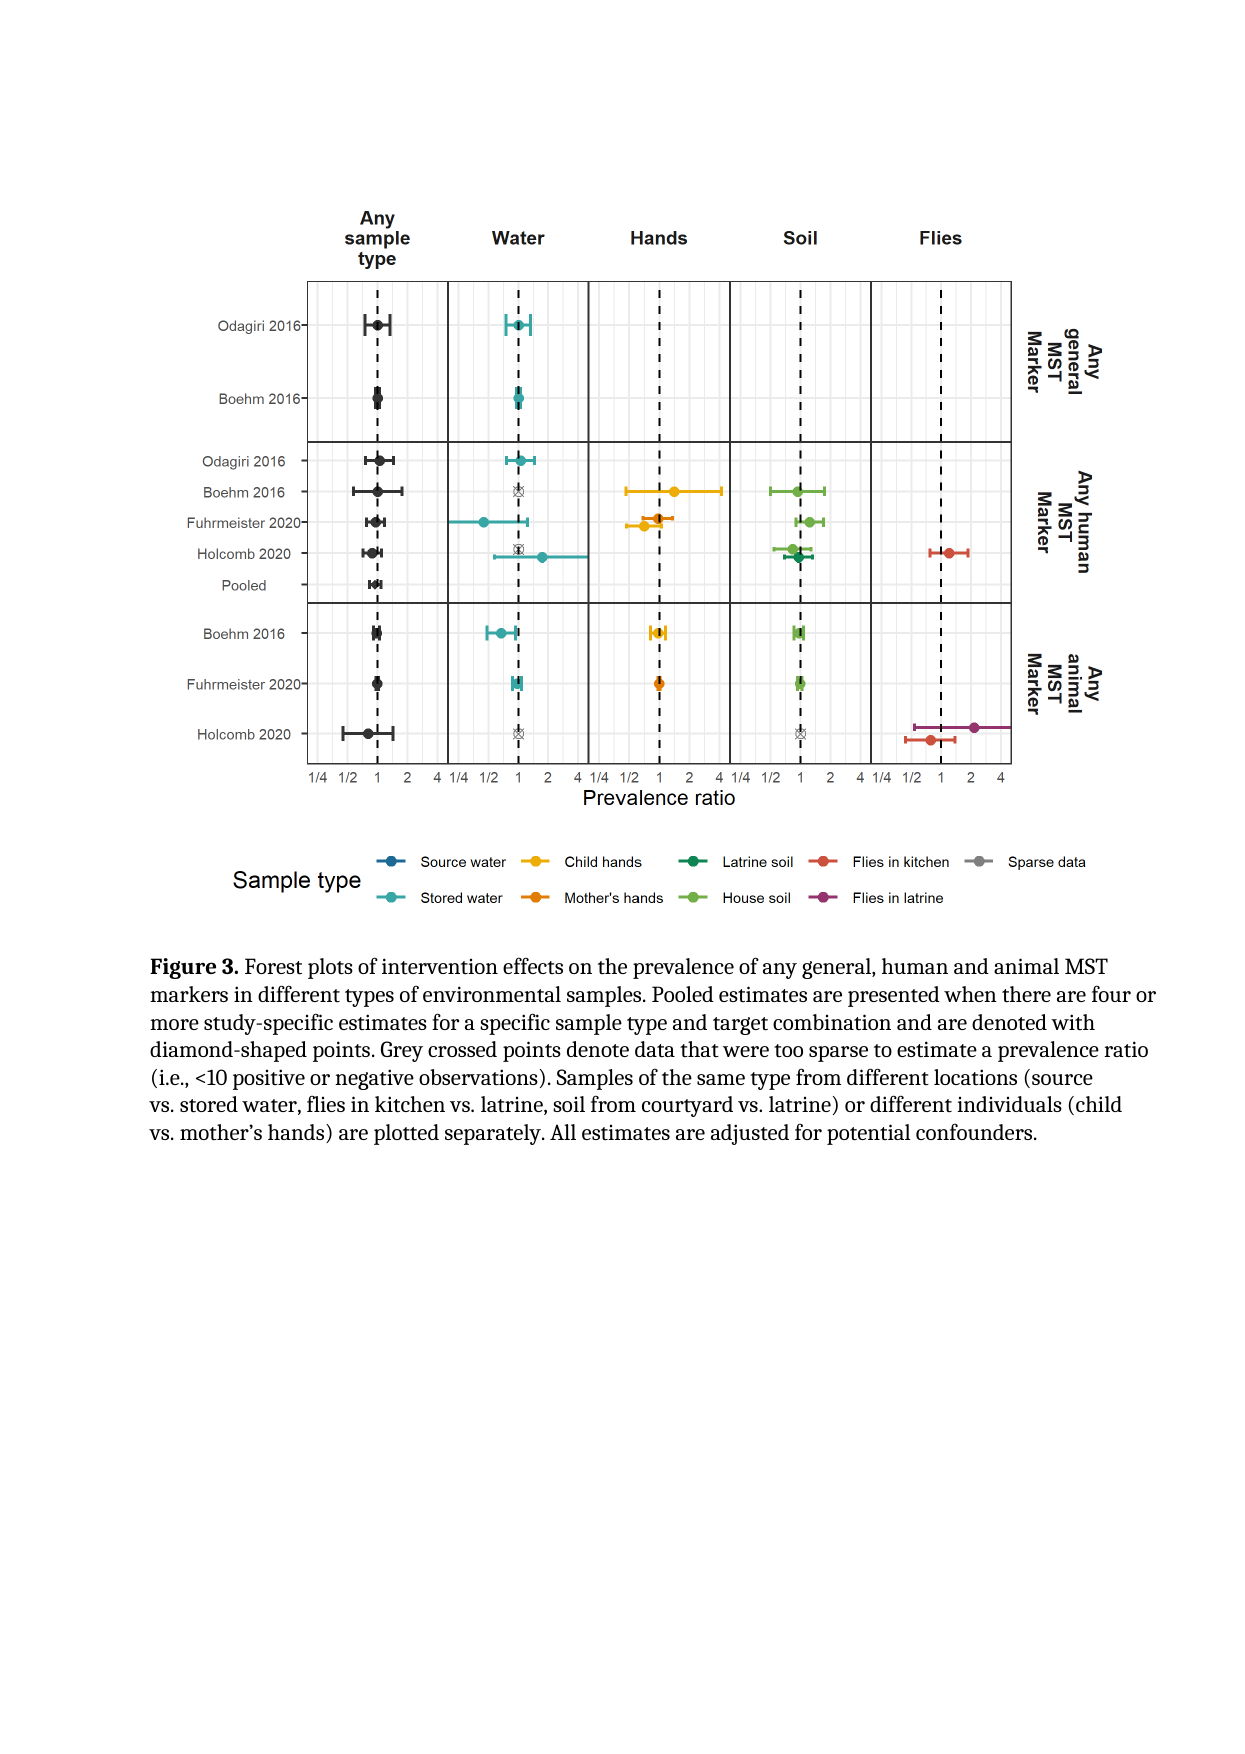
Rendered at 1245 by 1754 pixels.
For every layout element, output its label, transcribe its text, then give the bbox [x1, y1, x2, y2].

text Figure 3. Forest plots of intervention effects on the prevalence of any general, human and animal MST markers in different types of environmental samples. Pooled estimates are presented when there are four or more study-specific estimates for a specific sample type and target combination and are denoted with diamond-shaped points. Grey crossed points denote data that were too sparse to estimate a prevalence ratio (i.e., <10 positive or negative observations). Samples of the same type from different locations (source vs. stored water, flies in kitchen vs. latrine, soil from courtyard vs. latrine) or different individuals (child vs. mother’s hands) are plotted separately. All estimates are adjusted for potential confounders. [150, 954, 1170, 1146]
picture [150, 187, 1125, 938]
